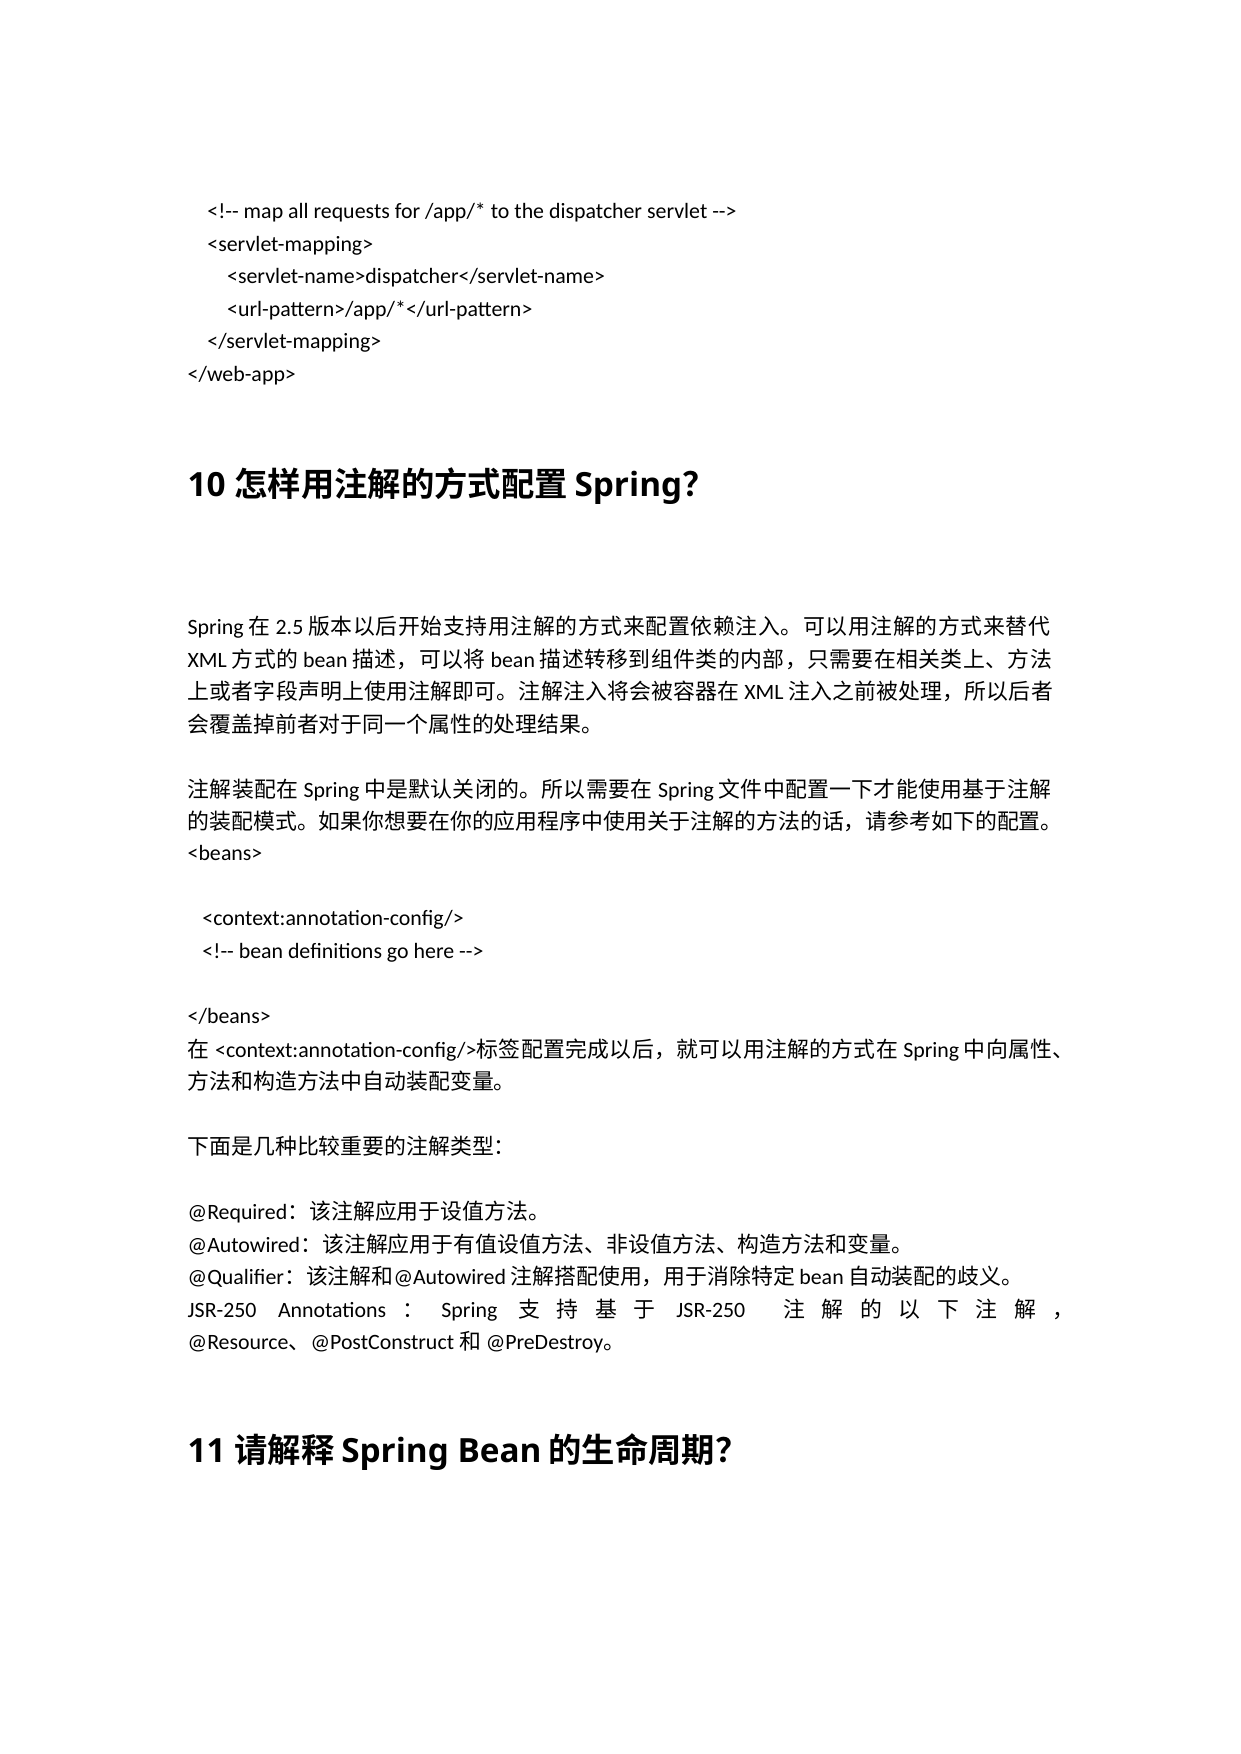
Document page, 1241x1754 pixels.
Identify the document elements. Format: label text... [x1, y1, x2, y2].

text <context:annotation-config/> [187, 901, 1053, 934]
subtitle 请解释Spring Bean的生命周期？ [187, 1416, 1053, 1481]
text @Autowired：该注解应用于有值设值方法、非设值方法、构造方法和变量。 [187, 1226, 1053, 1259]
text @Qualifier：该注解和@Autowired注解搭配使用，用于消除特定bean自动装配的歧义。 [187, 1259, 1053, 1291]
text </servlet-mapping> [187, 324, 1053, 357]
text 在 <context:annotation-config/>标签配置完成以后，就可以用注解的方式在Spring中向属性、方法和构造方法中自动装配变量。 [187, 1031, 1053, 1096]
text <url-pattern>/app/*</url-pattern> [187, 292, 1053, 324]
text 注解装配在Spring中是默认关闭的。所以需要在Spring文件中配置一下才能使用基于注解的装配模式。如果你想要在你的应用程序中使用关于注解的方法的话，请参考如下的配置。 [187, 771, 1053, 836]
text </web-app> [187, 357, 1053, 389]
text JSR-250 Annotations：Spring支持基于JSR-250 注解的以下注解，@Resource、@PostConstruct 和 @PreDestroy。 [187, 1291, 1053, 1356]
text <beans> [187, 836, 1053, 869]
text 下面是几种比较重要的注解类型： [187, 1129, 1053, 1161]
text @Required：该注解应用于设值方法。 [187, 1194, 1053, 1226]
text Spring在2.5版本以后开始支持用注解的方式来配置依赖注入。可以用注解的方式来替代XML方式的bean描述，可以将bean描述转移到组件类的内部，只需要在相关类上、方法上或者字段声明上使用注解即可。注解注入将会被容器在XML注入之前被处理，所以后者会覆盖掉前者对于同一个属性的处理结果。 [187, 609, 1053, 739]
text <servlet-name>dispatcher</servlet-name> [187, 259, 1053, 292]
text <!-- map all requests for /app/* to the dispatcher servlet --> [187, 194, 1053, 227]
text <!-- bean definitions go here --> [187, 934, 1053, 966]
text </beans> [187, 999, 1053, 1031]
subtitle 怎样用注解的方式配置Spring？ [187, 449, 1053, 514]
text <servlet-mapping> [187, 227, 1053, 259]
